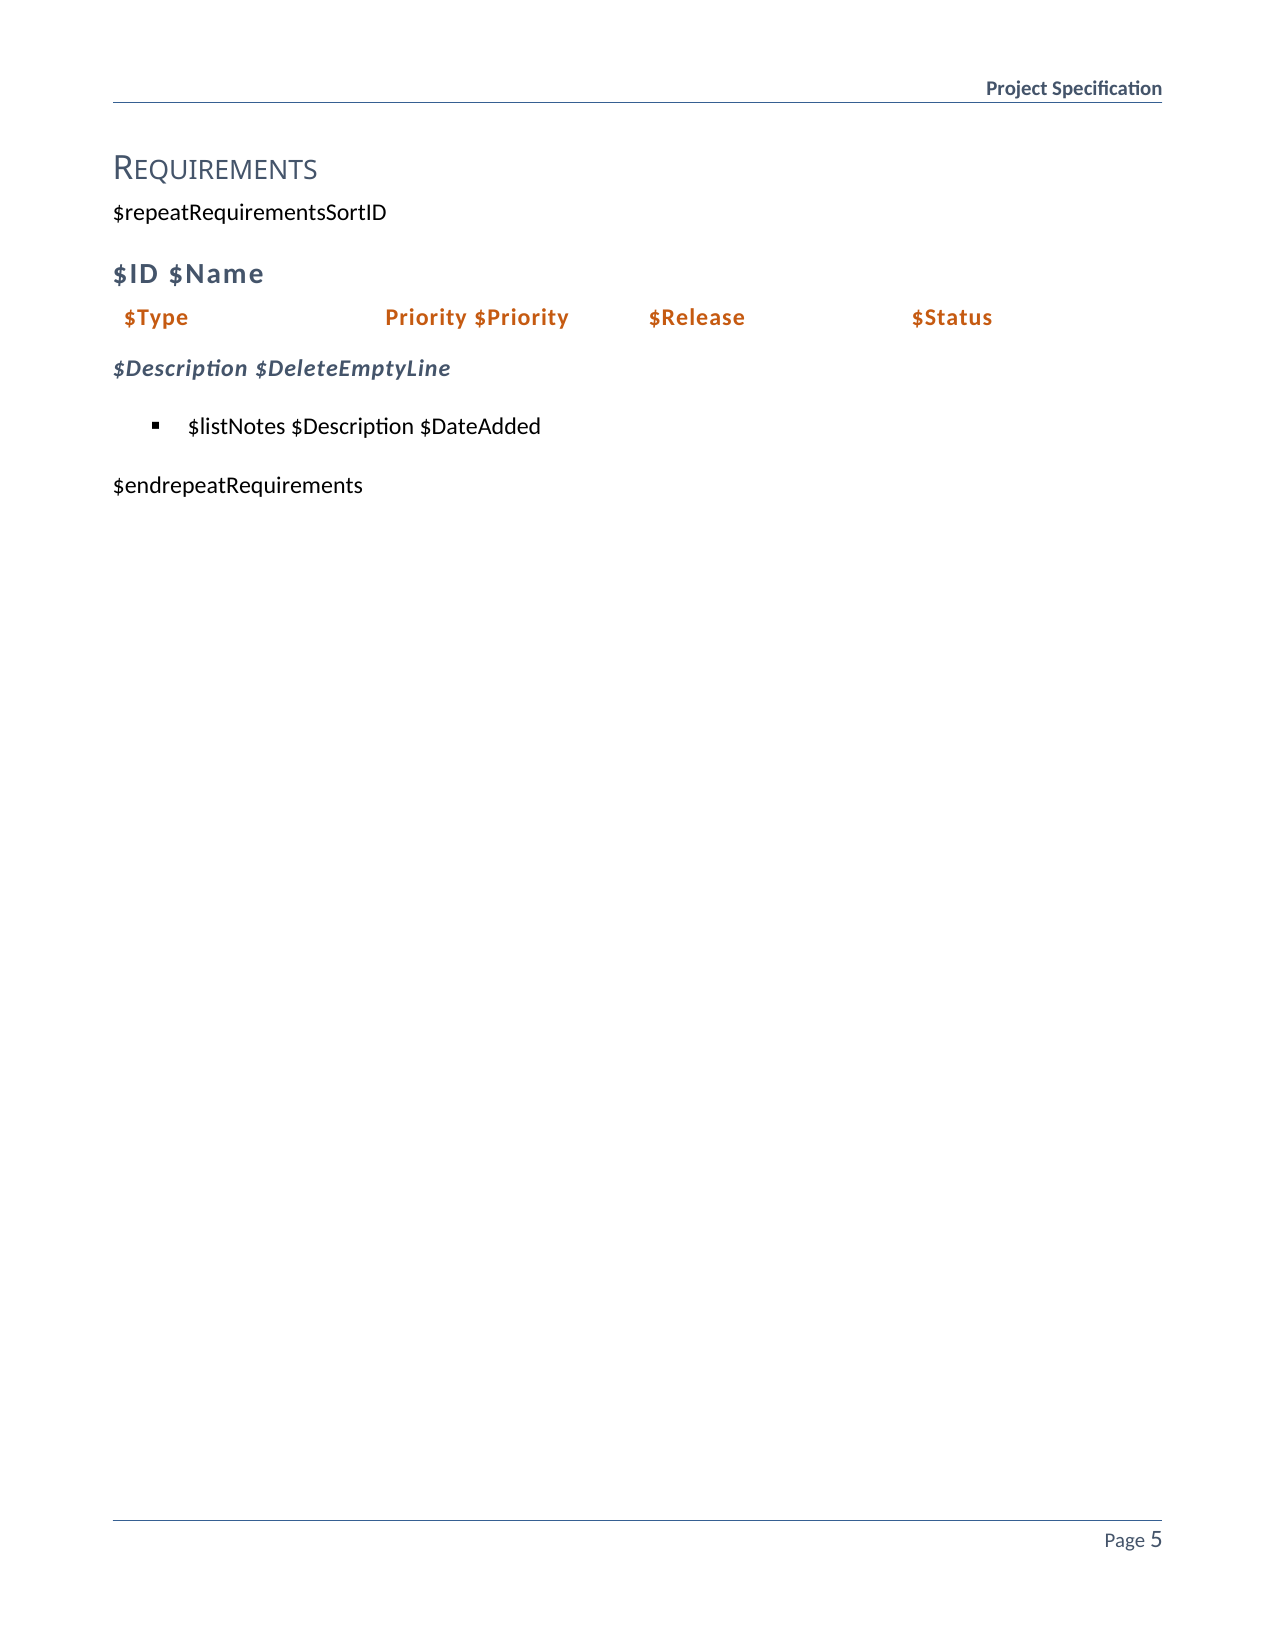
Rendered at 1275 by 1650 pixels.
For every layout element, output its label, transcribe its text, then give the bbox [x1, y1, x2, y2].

table_header $Release [637, 302, 900, 353]
table_header $Type [113, 302, 374, 353]
subtitle Requirements [112, 144, 1162, 189]
text $repeatRequirementsSortID [112, 197, 1162, 227]
table_header Priority $Priority [374, 302, 637, 353]
text $endrepeatRequirements [112, 470, 1162, 499]
text $Description $DeleteEmptyLine [112, 353, 1162, 382]
table_header $Status [900, 302, 1162, 353]
list $listNotes $Description $DateAdded [150, 411, 1162, 441]
subtitle $ID $Name [112, 255, 1162, 290]
